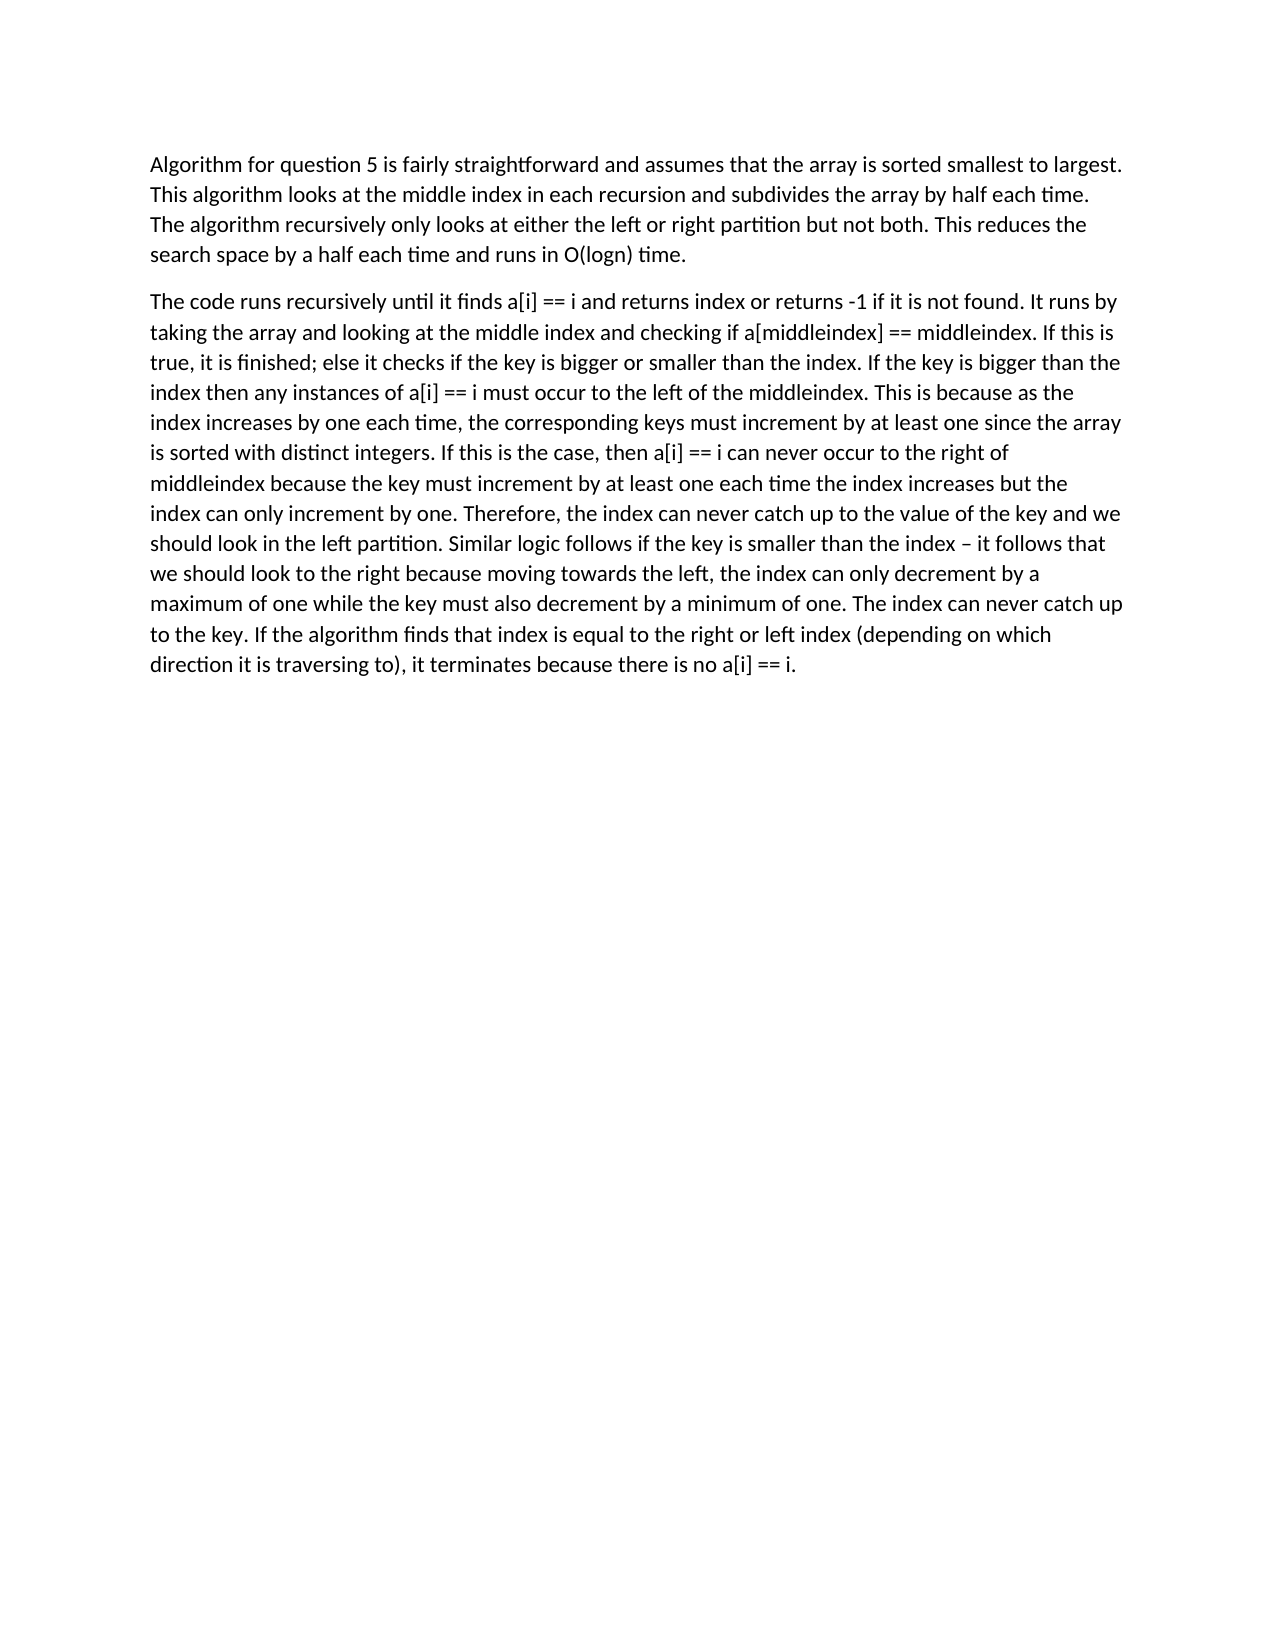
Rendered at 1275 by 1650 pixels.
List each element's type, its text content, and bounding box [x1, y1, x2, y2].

text Algorithm for question 5 is fairly straightforward and assumes that the array is sorted smallest to largest. This algorithm looks at the middle index in each recursion and subdivides the array by half each time. The algorithm recursively only looks at either the left or right partition but not both. This reduces the search space by a half each time and runs in O(logn) time. [150, 150, 1125, 269]
text The code runs recursively until it finds a[i] == i and returns index or returns -1 if it is not found. It runs by taking the array and looking at the middle index and checking if a[middleindex] == middleindex. If this is true, it is finished; else it checks if the key is bigger or smaller than the index. If the key is bigger than the index then any instances of a[i] == i must occur to the left of the middleindex. This is because as the index increases by one each time, the corresponding keys must increment by at least one since the array is sorted with distinct integers. If this is the case, then a[i] == i can never occur to the right of middleindex because the key must increment by at least one each time the index increases but the index can only increment by one. Therefore, the index can never catch up to the value of the key and we should look in the left partition. Similar logic follows if the key is smaller than the index – it follows that we should look to the right because moving towards the left, the index can only decrement by a maximum of one while the key must also decrement by a minimum of one. The index can never catch up to the key. If the algorithm finds that index is equal to the right or left index (depending on which direction it is traversing to), it terminates because there is no a[i] == i. [150, 287, 1125, 678]
